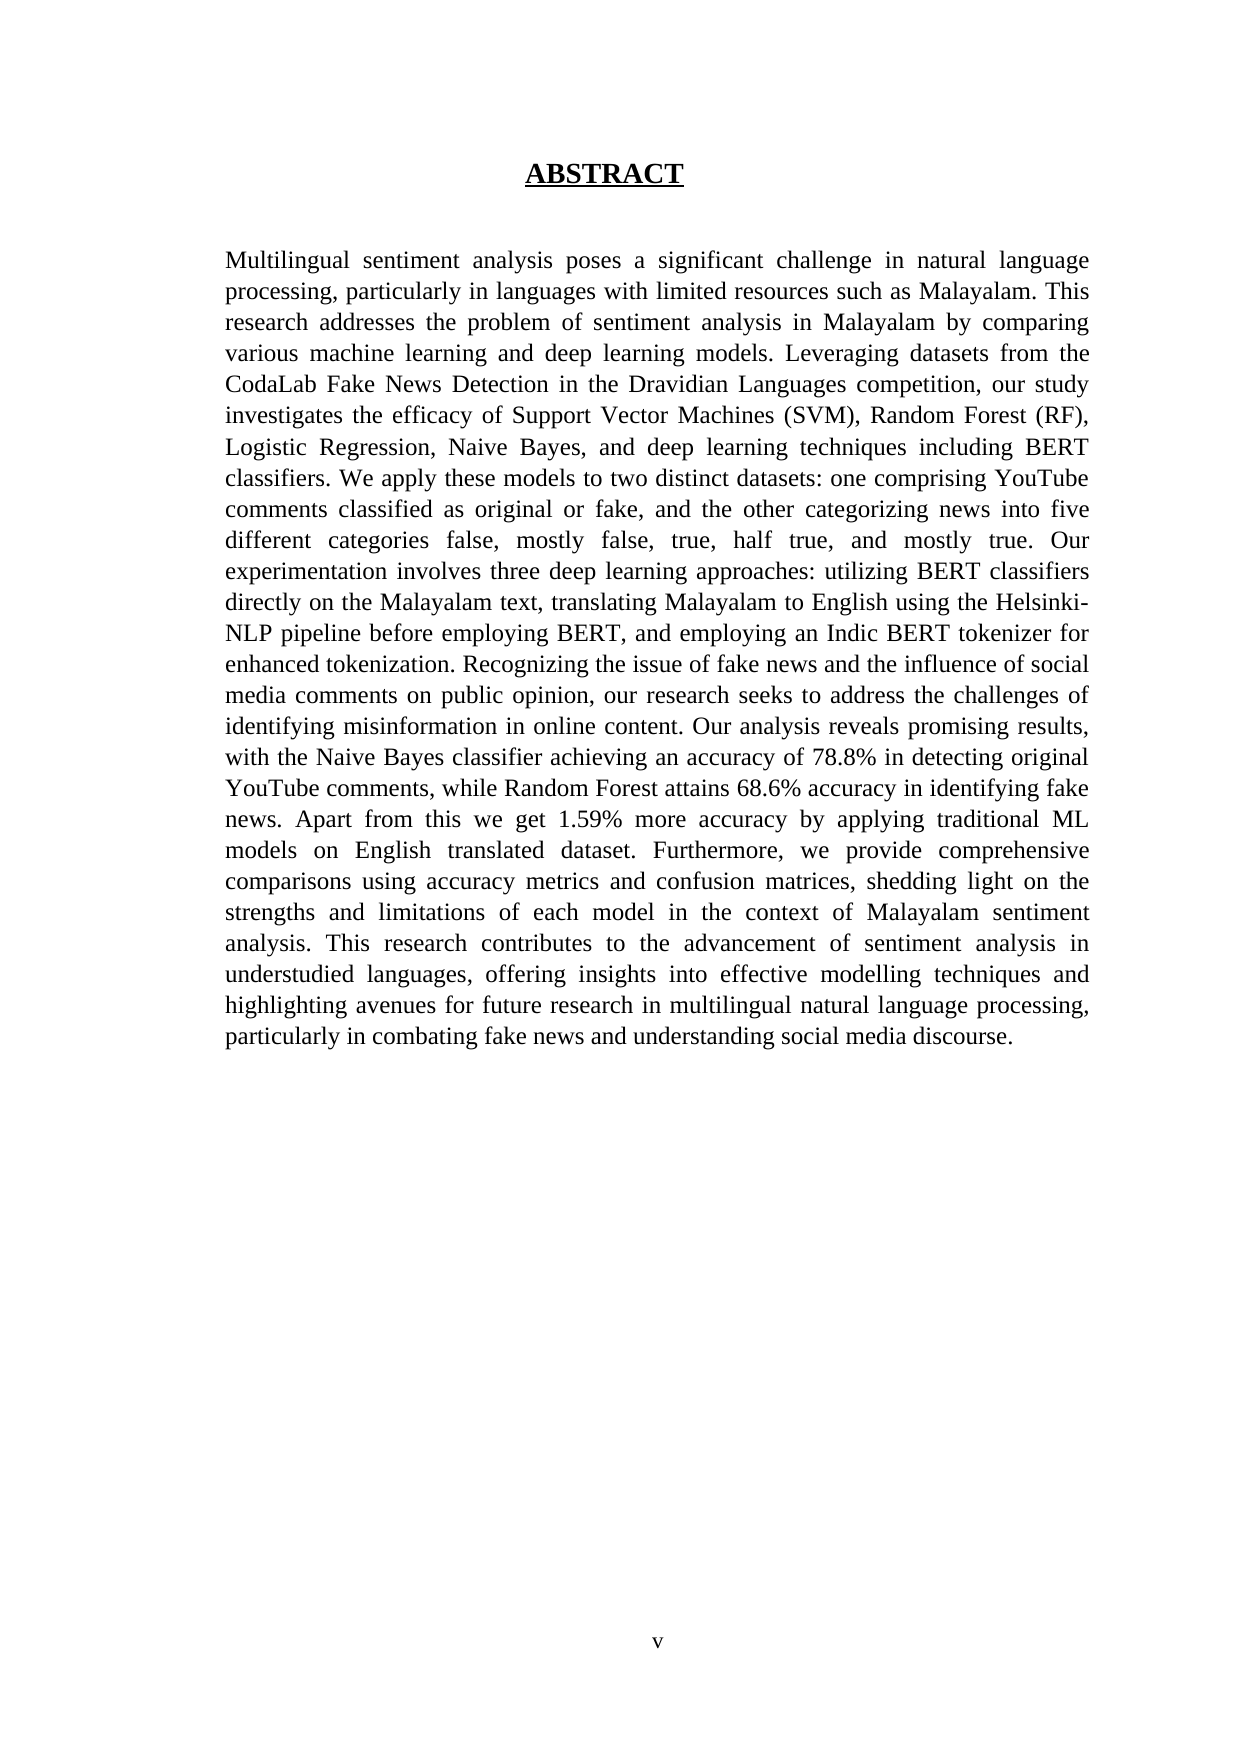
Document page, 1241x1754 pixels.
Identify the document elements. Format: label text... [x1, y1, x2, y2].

text ABSTRACT [525, 156, 1090, 190]
text Multilingual sentiment analysis poses a significant challenge in natural language processing, particularly in languages with limited resources such as Malayalam. This research addresses the problem of sentiment analysis in Malayalam by comparing various machine learning and deep learning models. Leveraging datasets from the CodaLab Fake News Detection in the Dravidian Languages competition, our study investigates the efficacy of Support Vector Machines (SVM), Random Forest (RF), Logistic Regression, Naive Bayes, and deep learning techniques including BERT classifiers. We apply these models to two distinct datasets: one comprising YouTube comments classified as original or fake, and the other categorizing news into five different categories false, mostly false, true, half true, and mostly true. Our experimentation involves three deep learning approaches: utilizing BERT classifiers directly on the Malayalam text, translating Malayalam to English using the Helsinki-NLP pipeline before employing BERT, and employing an Indic BERT tokenizer for enhanced tokenization. Recognizing the issue of fake news and the influence of social media comments on public opinion, our research seeks to address the challenges of identifying misinformation in online content. Our analysis reveals promising results, with the Naive Bayes classifier achieving an accuracy of 78.8% in detecting original YouTube comments, while Random Forest attains 68.6% accuracy in identifying fake news. Apart from this we get 1.59% more accuracy by applying traditional ML models on English translated dataset. Furthermore, we provide comprehensive comparisons using accuracy metrics and confusion matrices, shedding light on the strengths and limitations of each model in the context of Malayalam sentiment analysis. This research contributes to the advancement of sentiment analysis in understudied languages, offering insights into effective modelling techniques and highlighting avenues for future research in multilingual natural language processing, particularly in combating fake news and understanding social media discourse. [225, 245, 1090, 1050]
